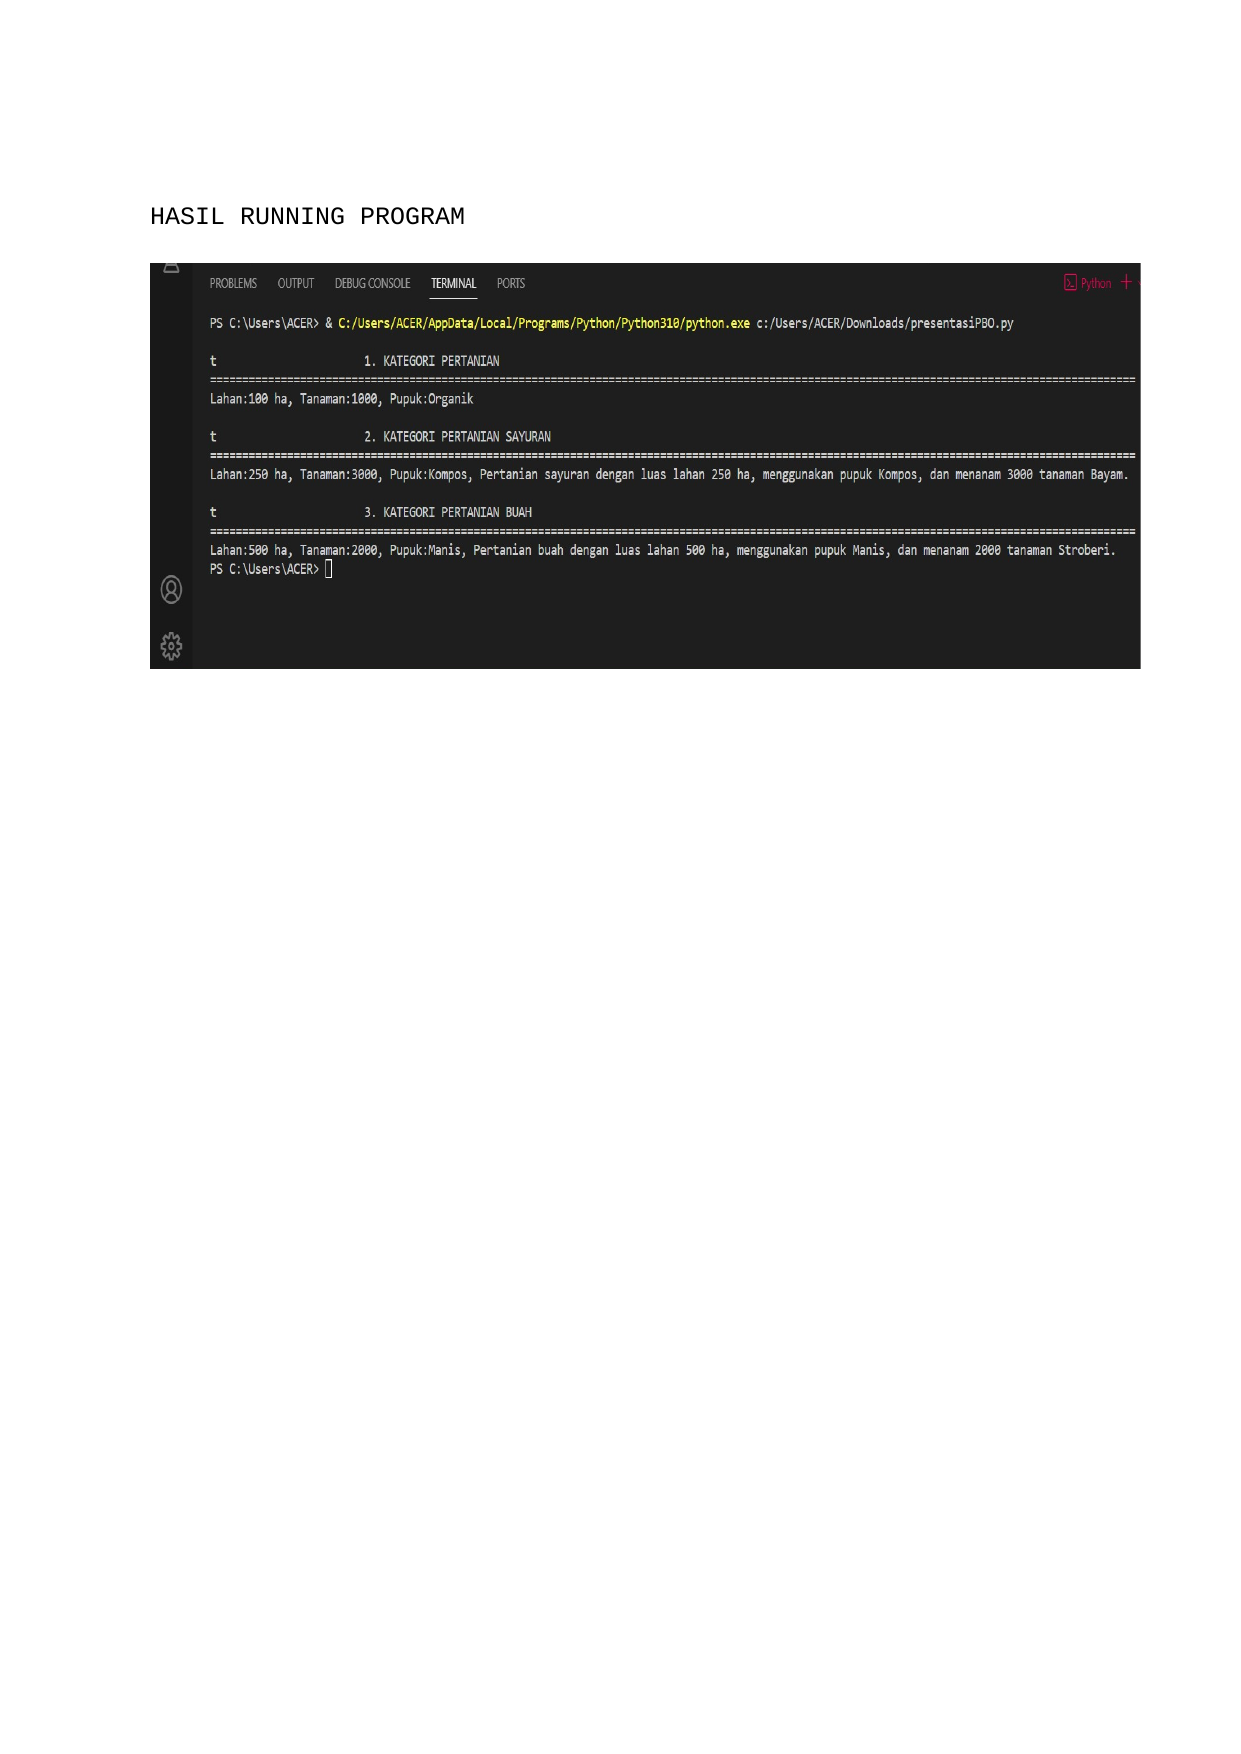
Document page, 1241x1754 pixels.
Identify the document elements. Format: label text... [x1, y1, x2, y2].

text HASIL RUNNING PROGRAM [150, 203, 1090, 232]
picture [150, 263, 1141, 669]
